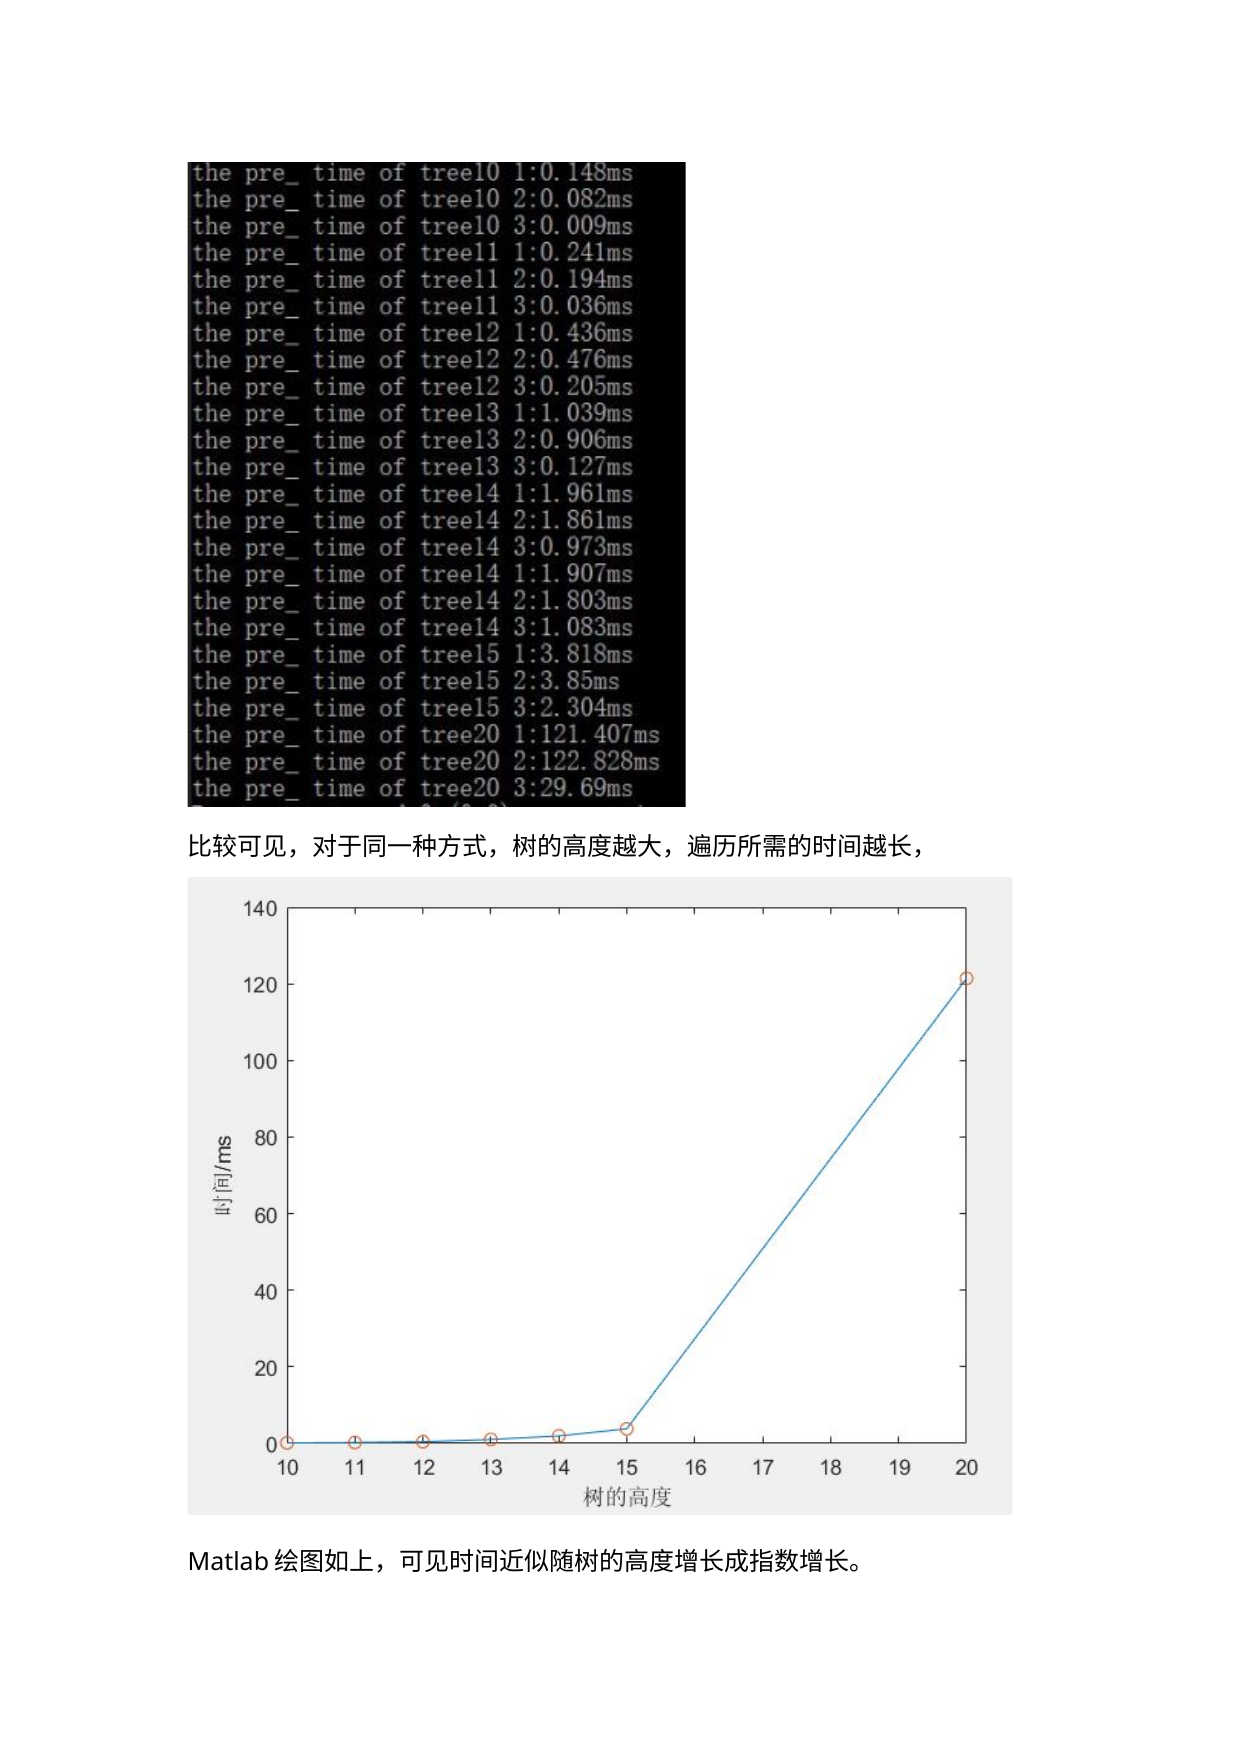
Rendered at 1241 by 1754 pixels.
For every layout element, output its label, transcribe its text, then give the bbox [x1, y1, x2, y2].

picture [187, 162, 686, 807]
picture [187, 877, 1013, 1515]
text Matlab绘图如上，可见时间近似随树的高度增长成指数增长。 [187, 1527, 1053, 1592]
